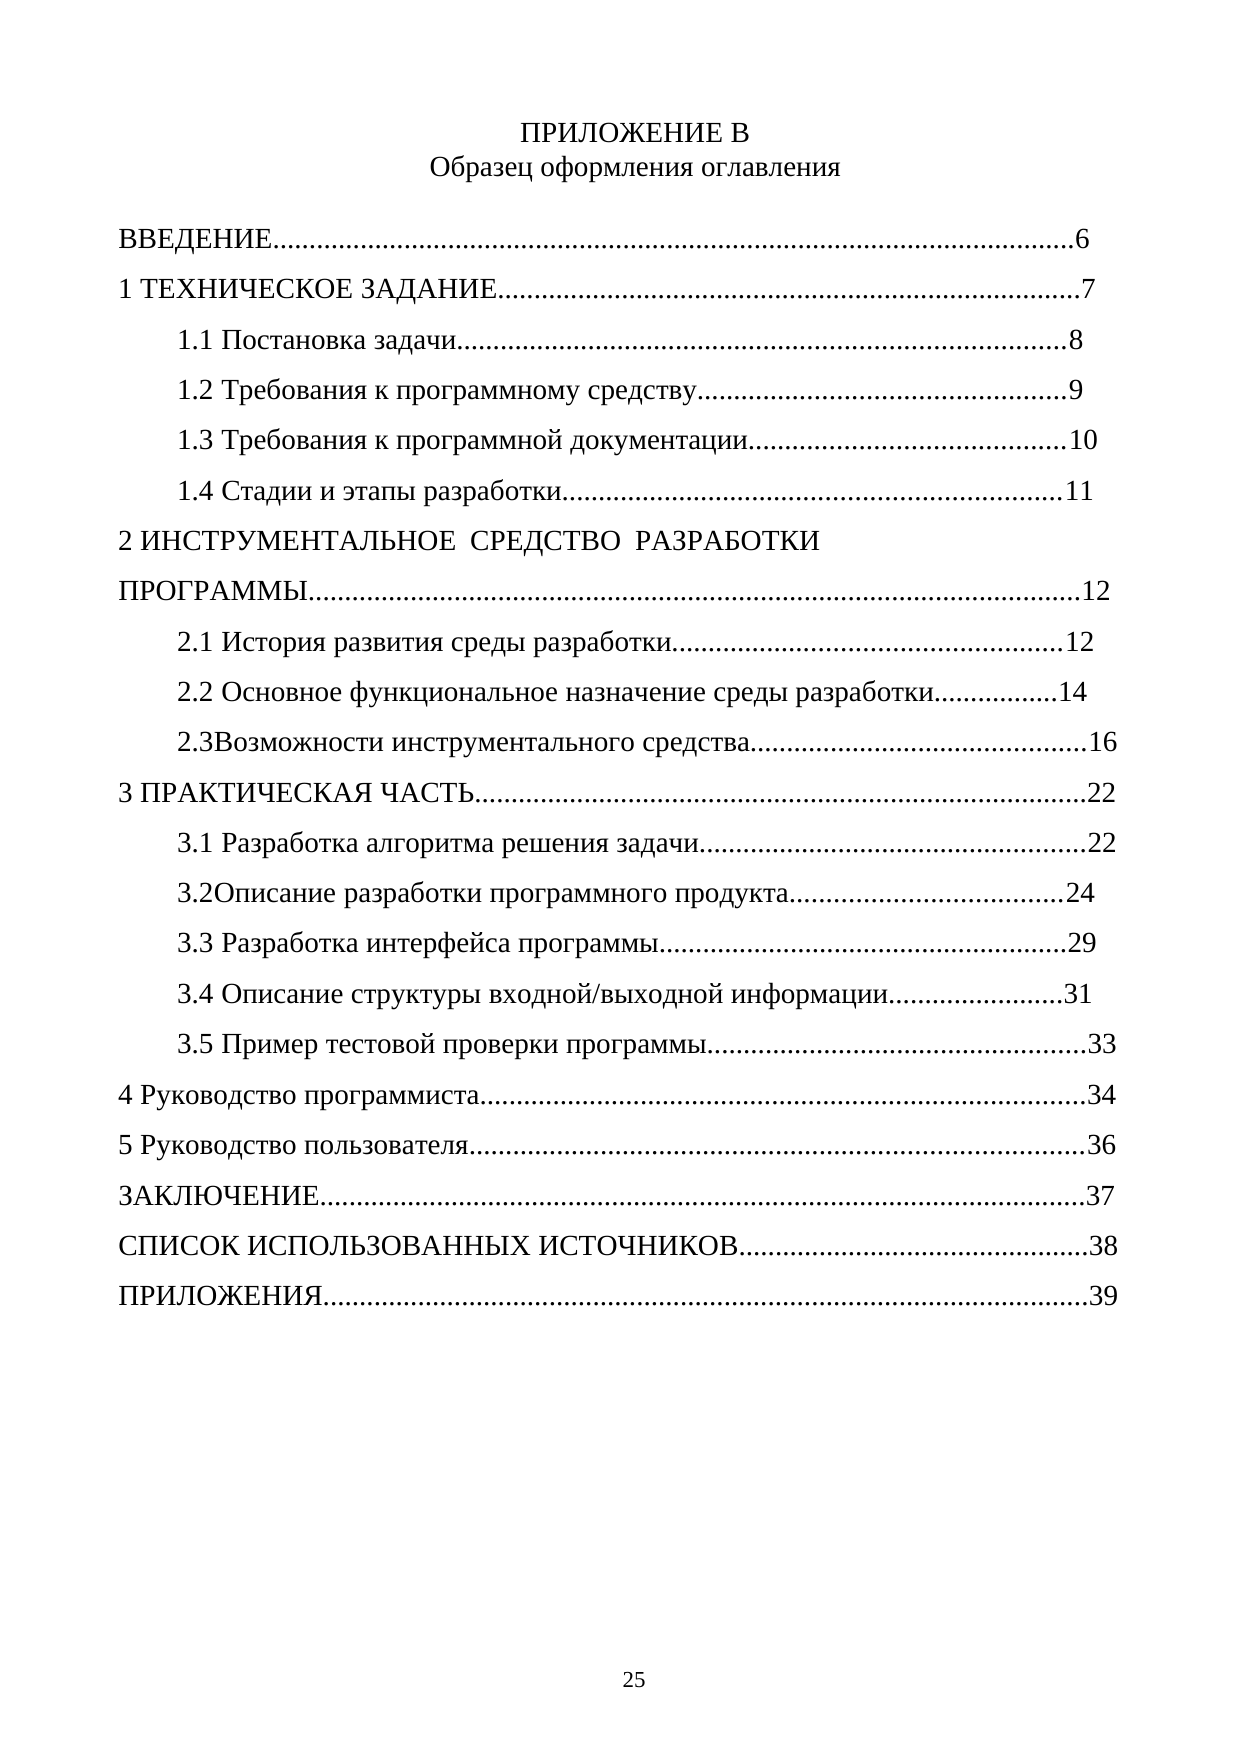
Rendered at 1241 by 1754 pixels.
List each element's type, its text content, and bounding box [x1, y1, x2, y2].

text ПРИЛОЖЕНИЯ 39 [118, 1278, 1169, 1312]
list Стадии и этапы разработки 11 [177, 473, 1169, 506]
list Постановка задачи 8 [177, 322, 1169, 355]
list Руководство пользователя 36 [118, 1127, 1169, 1161]
text ПРОГРАММЫ 12 [118, 573, 1169, 607]
text Образец оформления оглавления [181, 149, 1089, 183]
list Разработка интерфейса программы 29 [177, 926, 1169, 959]
list Требования к программному средству 9 [177, 372, 1169, 406]
list Основное функциональное назначение среды разработки 14 [177, 674, 1169, 707]
list ТЕХНИЧЕСКОЕ ЗАДАНИЕ 7 [118, 271, 1169, 305]
text ЗАКЛЮЧЕНИЕ 37 [118, 1178, 1169, 1211]
list Разработка алгоритма решения задачи 22 [177, 825, 1169, 858]
list Пример тестовой проверки программы 33 [177, 1026, 1169, 1060]
text СПИСОК ИСПОЛЬЗОВАННЫХ ИСТОЧНИКОВ 38 [118, 1228, 1169, 1261]
list Описание разработки программного продукта 24 [177, 875, 1169, 909]
list ПРАКТИЧЕСКАЯ ЧАСТЬ 22 [118, 775, 1169, 808]
list Требования к программной документации 10 [177, 422, 1169, 456]
list Описание структуры входной/выходной информации 31 [177, 976, 1169, 1009]
list История развития среды разработки 12 [177, 624, 1169, 657]
text ПРИЛОЖЕНИЕ В [203, 115, 1066, 149]
list ИНСТРУМЕНТАЛЬНОЕ СРЕДСТВО РАЗРАБОТКИ [118, 523, 1169, 556]
list Руководство программиста 34 [118, 1077, 1169, 1110]
list Возможности инструментального средства 16 [177, 724, 1169, 758]
text ВВЕДЕНИЕ 6 [118, 221, 1169, 255]
